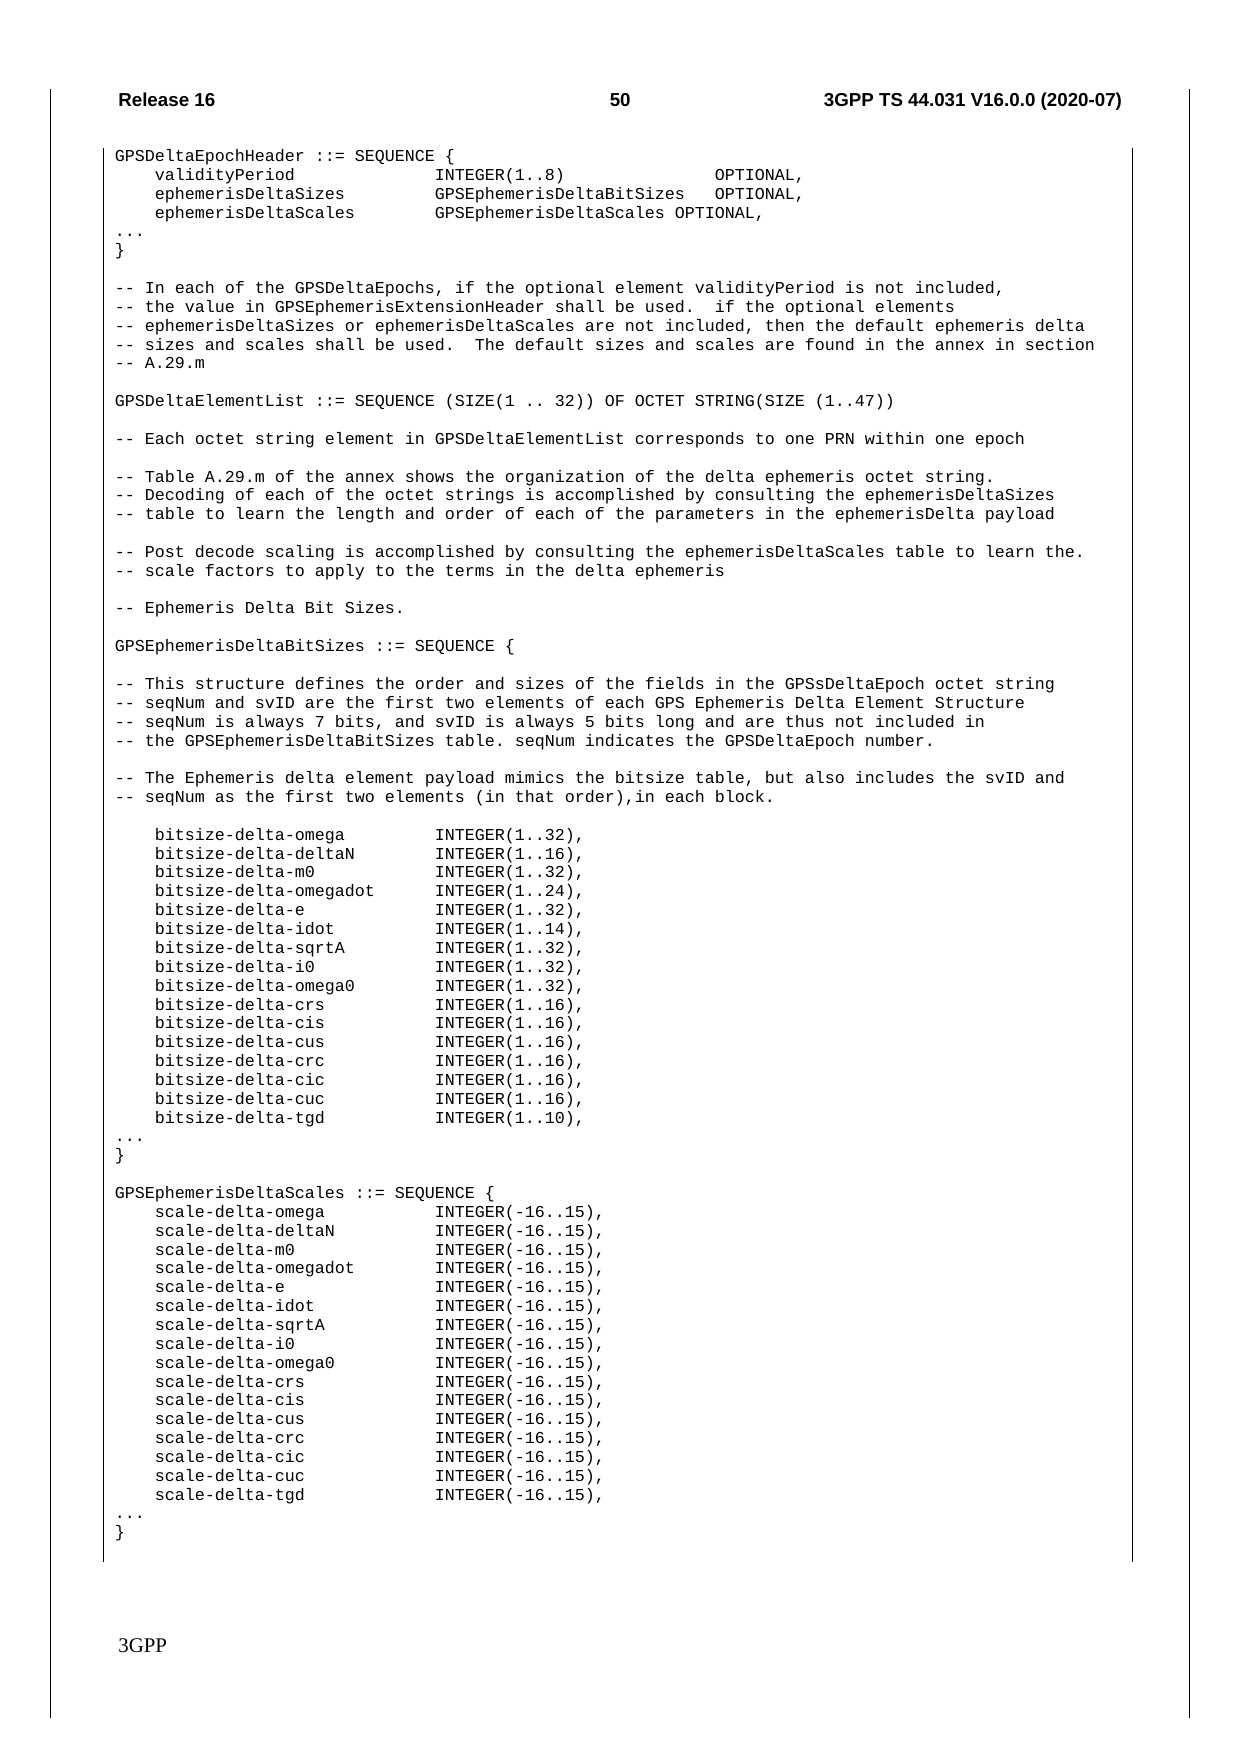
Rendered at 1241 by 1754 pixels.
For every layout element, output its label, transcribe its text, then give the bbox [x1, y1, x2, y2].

table_cell GPSEphemerisDeltaBitSizes ::= SEQUENCE { -- This structure defines the order and sizes of the fields in the GPSsDeltaEpoch octet string -- seqNum and svID are the first two elements of each GPS Ephemeris Delta Element Structure -- seqNum is always 7 bits, and svID is always 5 bits long and are thus not included in -- the GPSEphemerisDeltaBitSizes table. seqNum indicates the GPSDeltaEpoch number. -- The Ephemeris delta element payload mimics the bitsize table, but also includes the svID and -- seqNum as the first two elements (in that order),in each block. bitsize-delta-omega INTEGER(1..32), bitsize-delta-deltaN INTEGER(1..16), bitsize-delta-m0 INTEGER(1..32), bitsize-delta-omegadot INTEGER(1..24), bitsize-delta-e INTEGER(1..32), bitsize-delta-idot INTEGER(1..14), bitsize-delta-sqrtA INTEGER(1..32), bitsize-delta-i0 INTEGER(1..32), bitsize-delta-omega0 INTEGER(1..32), bitsize-delta-crs INTEGER(1..16), bitsize-delta-cis INTEGER(1..16), bitsize-delta-cus INTEGER(1..16), bitsize-delta-crc INTEGER(1..16), bitsize-delta-cic INTEGER(1..16), bitsize-delta-cuc INTEGER(1..16), bitsize-delta-tgd INTEGER(1..10), ... } [104, 638, 1132, 1184]
table_cell GPSEphemerisDeltaScales ::= SEQUENCE { scale-delta-omega INTEGER(-16..15), scale-delta-deltaN INTEGER(-16..15), scale-delta-m0 INTEGER(-16..15), scale-delta-omegadot INTEGER(-16..15), scale-delta-e INTEGER(-16..15), scale-delta-idot INTEGER(-16..15), scale-delta-sqrtA INTEGER(-16..15), scale-delta-i0 INTEGER(-16..15), scale-delta-omega0 INTEGER(-16..15), scale-delta-crs INTEGER(-16..15), scale-delta-cis INTEGER(-16..15), scale-delta-cus INTEGER(-16..15), scale-delta-crc INTEGER(-16..15), scale-delta-cic INTEGER(-16..15), scale-delta-cuc INTEGER(-16..15), scale-delta-tgd INTEGER(-16..15), ... } [104, 1185, 1132, 1562]
table_cell GPSDeltaEpochHeader ::= SEQUENCE { validityPeriod INTEGER(1..8) OPTIONAL, ephemerisDeltaSizes GPSEphemerisDeltaBitSizes OPTIONAL, ephemerisDeltaScales GPSEphemerisDeltaScales OPTIONAL, ... } -- In each of the GPSDeltaEpochs, if the optional element validityPeriod is not included, -- the value in GPSEphemerisExtensionHeader shall be used. if the optional elements -- ephemerisDeltaSizes or ephemerisDeltaScales are not included, then the default ephemeris delta -- sizes and scales shall be used. The default sizes and scales are found in the annex in section -- A.29.m [104, 148, 1132, 393]
table_cell GPSDeltaElementList ::= SEQUENCE (SIZE(1 .. 32)) OF OCTET STRING(SIZE (1..47)) -- Each octet string element in GPSDeltaElementList corresponds to one PRN within one epoch -- Table A.29.m of the annex shows the organization of the delta ephemeris octet string. -- Decoding of each of the octet strings is accomplished by consulting the ephemerisDeltaSizes -- table to learn the length and order of each of the parameters in the ephemerisDelta payload -- Post decode scaling is accomplished by consulting the ephemerisDeltaScales table to learn the. -- scale factors to apply to the terms in the delta ephemeris -- Ephemeris Delta Bit Sizes. [104, 393, 1132, 638]
